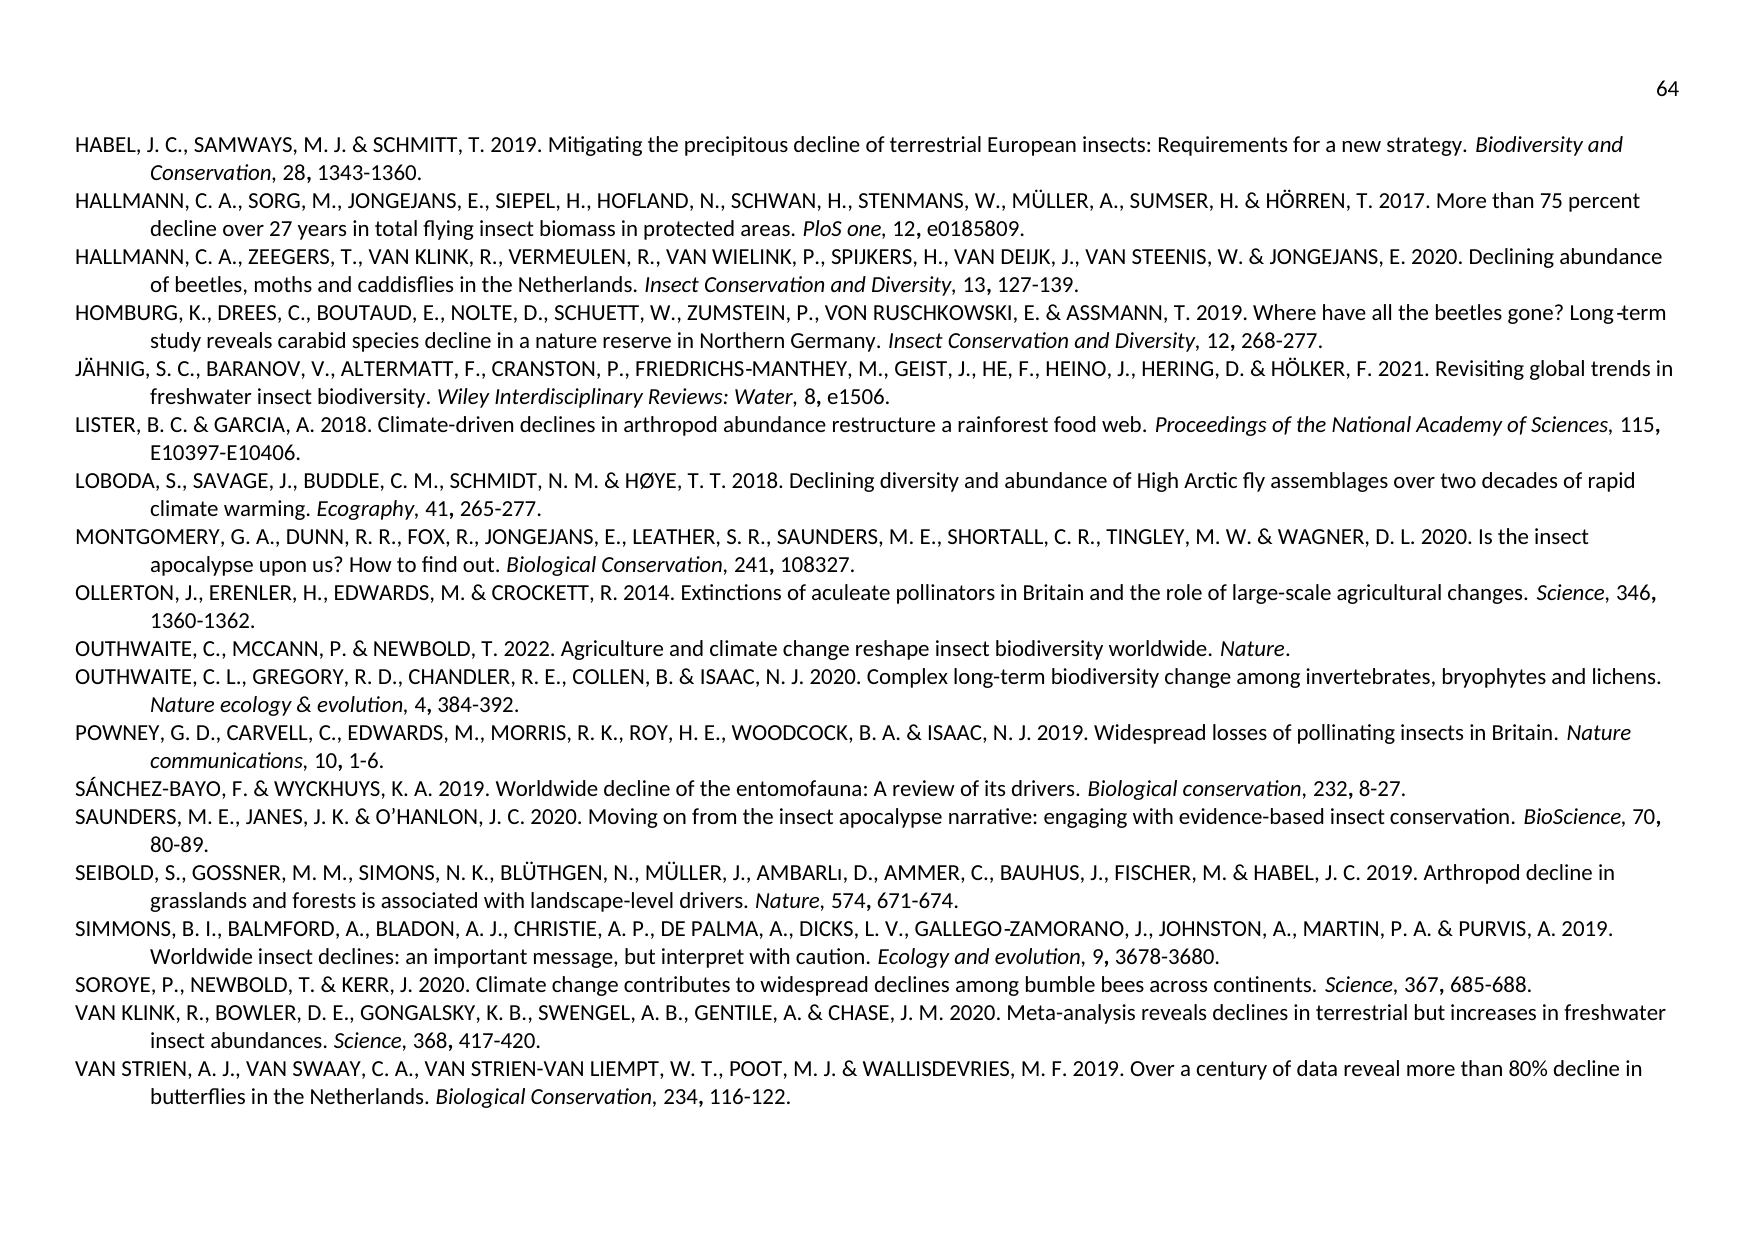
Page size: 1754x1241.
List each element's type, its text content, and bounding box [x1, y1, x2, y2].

text SIMMONS, B. I., BALMFORD, A., BLADON, A. J., CHRISTIE, A. P., DE PALMA, A., DICKS, L. V., GALLEGO‐ZAMORANO, J., JOHNSTON, A., MARTIN, P. A. & PURVIS, A. 2019. Worldwide insect declines: an important message, but interpret with caution. Ecology and evolution, 9, 3678-3680. [75, 914, 1679, 970]
text MONTGOMERY, G. A., DUNN, R. R., FOX, R., JONGEJANS, E., LEATHER, S. R., SAUNDERS, M. E., SHORTALL, C. R., TINGLEY, M. W. & WAGNER, D. L. 2020. Is the insect apocalypse upon us? How to find out. Biological Conservation, 241, 108327. [75, 522, 1679, 578]
text OUTHWAITE, C. L., GREGORY, R. D., CHANDLER, R. E., COLLEN, B. & ISAAC, N. J. 2020. Complex long-term biodiversity change among invertebrates, bryophytes and lichens. Nature ecology & evolution, 4, 384-392. [75, 662, 1679, 718]
text POWNEY, G. D., CARVELL, C., EDWARDS, M., MORRIS, R. K., ROY, H. E., WOODCOCK, B. A. & ISAAC, N. J. 2019. Widespread losses of pollinating insects in Britain. Nature communications, 10, 1-6. [75, 718, 1679, 774]
text JÄHNIG, S. C., BARANOV, V., ALTERMATT, F., CRANSTON, P., FRIEDRICHS‐MANTHEY, M., GEIST, J., HE, F., HEINO, J., HERING, D. & HÖLKER, F. 2021. Revisiting global trends in freshwater insect biodiversity. Wiley Interdisciplinary Reviews: Water, 8, e1506. [75, 354, 1679, 410]
text HOMBURG, K., DREES, C., BOUTAUD, E., NOLTE, D., SCHUETT, W., ZUMSTEIN, P., VON RUSCHKOWSKI, E. & ASSMANN, T. 2019. Where have all the beetles gone? Long‐term study reveals carabid species decline in a nature reserve in Northern Germany. Insect Conservation and Diversity, 12, 268-277. [75, 298, 1679, 354]
text HABEL, J. C., SAMWAYS, M. J. & SCHMITT, T. 2019. Mitigating the precipitous decline of terrestrial European insects: Requirements for a new strategy. Biodiversity and Conservation, 28, 1343-1360. [75, 130, 1679, 186]
text VAN STRIEN, A. J., VAN SWAAY, C. A., VAN STRIEN-VAN LIEMPT, W. T., POOT, M. J. & WALLISDEVRIES, M. F. 2019. Over a century of data reveal more than 80% decline in butterflies in the Netherlands. Biological Conservation, 234, 116-122. [75, 1054, 1679, 1111]
text HALLMANN, C. A., SORG, M., JONGEJANS, E., SIEPEL, H., HOFLAND, N., SCHWAN, H., STENMANS, W., MÜLLER, A., SUMSER, H. & HÖRREN, T. 2017. More than 75 percent decline over 27 years in total flying insect biomass in protected areas. PloS one, 12, e0185809. [75, 186, 1679, 242]
text OUTHWAITE, C., MCCANN, P. & NEWBOLD, T. 2022. Agriculture and climate change reshape insect biodiversity worldwide. Nature. [75, 634, 1679, 662]
text SÁNCHEZ-BAYO, F. & WYCKHUYS, K. A. 2019. Worldwide decline of the entomofauna: A review of its drivers. Biological conservation, 232, 8-27. [75, 774, 1679, 802]
text SOROYE, P., NEWBOLD, T. & KERR, J. 2020. Climate change contributes to widespread declines among bumble bees across continents. Science, 367, 685-688. [75, 970, 1679, 998]
text LISTER, B. C. & GARCIA, A. 2018. Climate-driven declines in arthropod abundance restructure a rainforest food web. Proceedings of the National Academy of Sciences, 115, E10397-E10406. [75, 410, 1679, 466]
text LOBODA, S., SAVAGE, J., BUDDLE, C. M., SCHMIDT, N. M. & HØYE, T. T. 2018. Declining diversity and abundance of High Arctic fly assemblages over two decades of rapid climate warming. Ecography, 41, 265-277. [75, 466, 1679, 522]
text OLLERTON, J., ERENLER, H., EDWARDS, M. & CROCKETT, R. 2014. Extinctions of aculeate pollinators in Britain and the role of large-scale agricultural changes. Science, 346, 1360-1362. [75, 578, 1679, 634]
text HALLMANN, C. A., ZEEGERS, T., VAN KLINK, R., VERMEULEN, R., VAN WIELINK, P., SPIJKERS, H., VAN DEIJK, J., VAN STEENIS, W. & JONGEJANS, E. 2020. Declining abundance of beetles, moths and caddisflies in the Netherlands. Insect Conservation and Diversity, 13, 127-139. [75, 242, 1679, 298]
text SEIBOLD, S., GOSSNER, M. M., SIMONS, N. K., BLÜTHGEN, N., MÜLLER, J., AMBARLı, D., AMMER, C., BAUHUS, J., FISCHER, M. & HABEL, J. C. 2019. Arthropod decline in grasslands and forests is associated with landscape-level drivers. Nature, 574, 671-674. [75, 858, 1679, 914]
text SAUNDERS, M. E., JANES, J. K. & O’HANLON, J. C. 2020. Moving on from the insect apocalypse narrative: engaging with evidence-based insect conservation. BioScience, 70, 80-89. [75, 802, 1679, 858]
text VAN KLINK, R., BOWLER, D. E., GONGALSKY, K. B., SWENGEL, A. B., GENTILE, A. & CHASE, J. M. 2020. Meta-analysis reveals declines in terrestrial but increases in freshwater insect abundances. Science, 368, 417-420. [75, 998, 1679, 1054]
